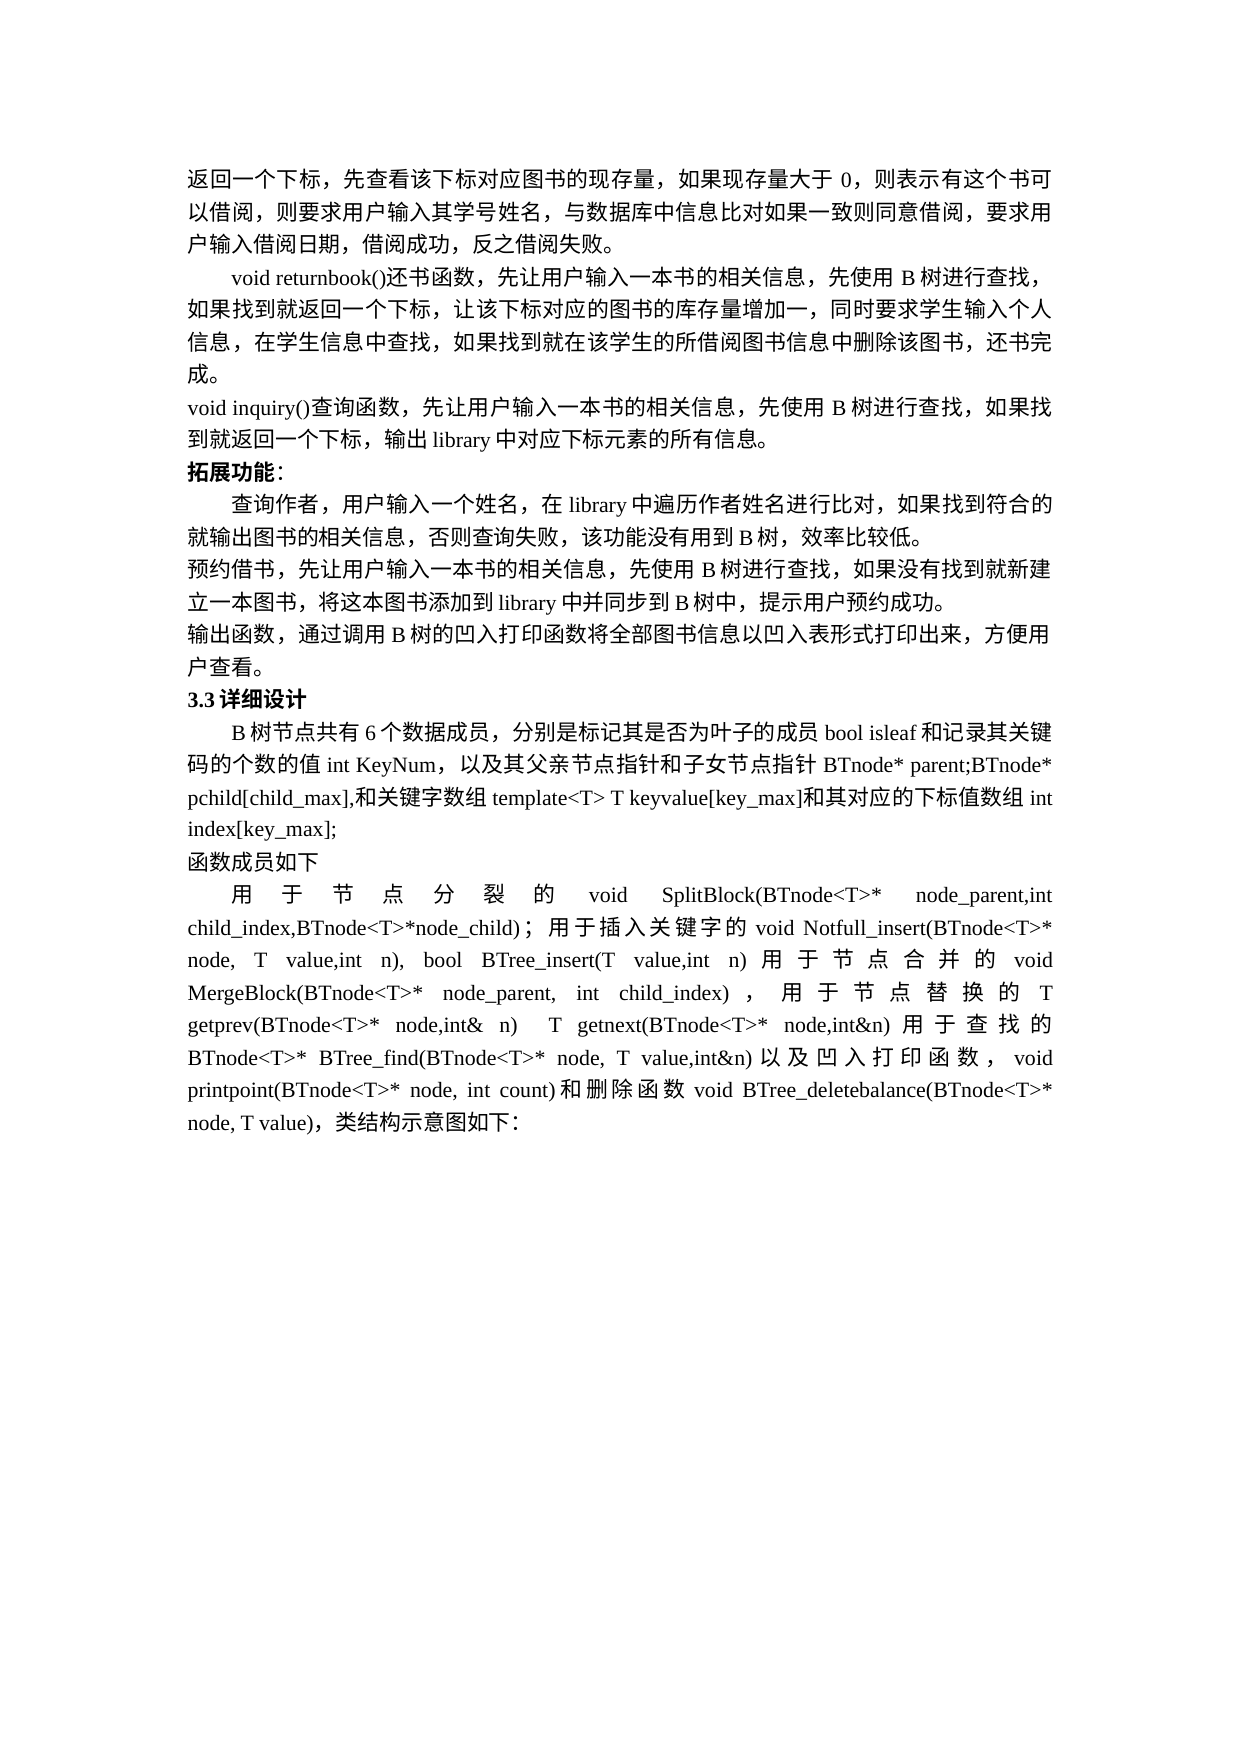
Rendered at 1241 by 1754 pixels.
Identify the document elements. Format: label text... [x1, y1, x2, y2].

text 3.3详细设计 [187, 682, 1053, 714]
text 预约借书，先让用户输入一本书的相关信息，先使用B树进行查找，如果没有找到就新建立一本图书，将这本图书添加到library中并同步到B树中，提示用户预约成功。 [187, 552, 1053, 617]
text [187, 162, 1053, 259]
text 查询作者，用户输入一个姓名，在library中遍历作者姓名进行比对，如果找到符合的就输出图书的相关信息，否则查询失败，该功能没有用到B树，效率比较低。 [187, 487, 1053, 552]
text void inquiry()查询函数，先让用户输入一本书的相关信息，先使用B树进行查找，如果找到就返回一个下标，输出library中对应下标元素的所有信息。 [187, 389, 1053, 454]
text B树节点共有6个数据成员，分别是标记其是否为叶子的成员bool isleaf和记录其关键码的个数的值int KeyNum，以及其父亲节点指针和子女节点指针BTnode* parent;BTnode* pchild[child_max],和关键字数组template<T> T keyvalue[key_max]和其对应的下标值数组int index[key_max]; [187, 714, 1053, 844]
text 输出函数，通过调用B树的凹入打印函数将全部图书信息以凹入表形式打印出来，方便用户查看。 [187, 617, 1053, 682]
text void returnbook()还书函数，先让用户输入一本书的相关信息，先使用B树进行查找，如果找到就返回一个下标，让该下标对应的图书的库存量增加一，同时要求学生输入个人信息，在学生信息中查找，如果找到就在该学生的所借阅图书信息中删除该图书，还书完成。 [187, 259, 1053, 389]
text 用于节点分裂的void SplitBlock(BTnode<T>* node_parent,int child_index,BTnode<T>*node_child)；用于插入关键字的void Notfull_insert(BTnode<T>* node, T value,int n), bool BTree_insert(T value,int n)用于节点合并的void MergeBlock(BTnode<T>* node_parent, int child_index)，用于节点替换的T getprev(BTnode<T>* node,int& n) T getnext(BTnode<T>* node,int&n)用于查找的BTnode<T>* BTree_find(BTnode<T>* node, T value,int&n)以及凹入打印函数，void printpoint(BTnode<T>* node, int count)和删除函数void BTree_deletebalance(BTnode<T>* node, T value)，类结构示意图如下： [187, 877, 1053, 1137]
text 拓展功能： [187, 454, 1053, 487]
text 函数成员如下 [187, 844, 1053, 877]
